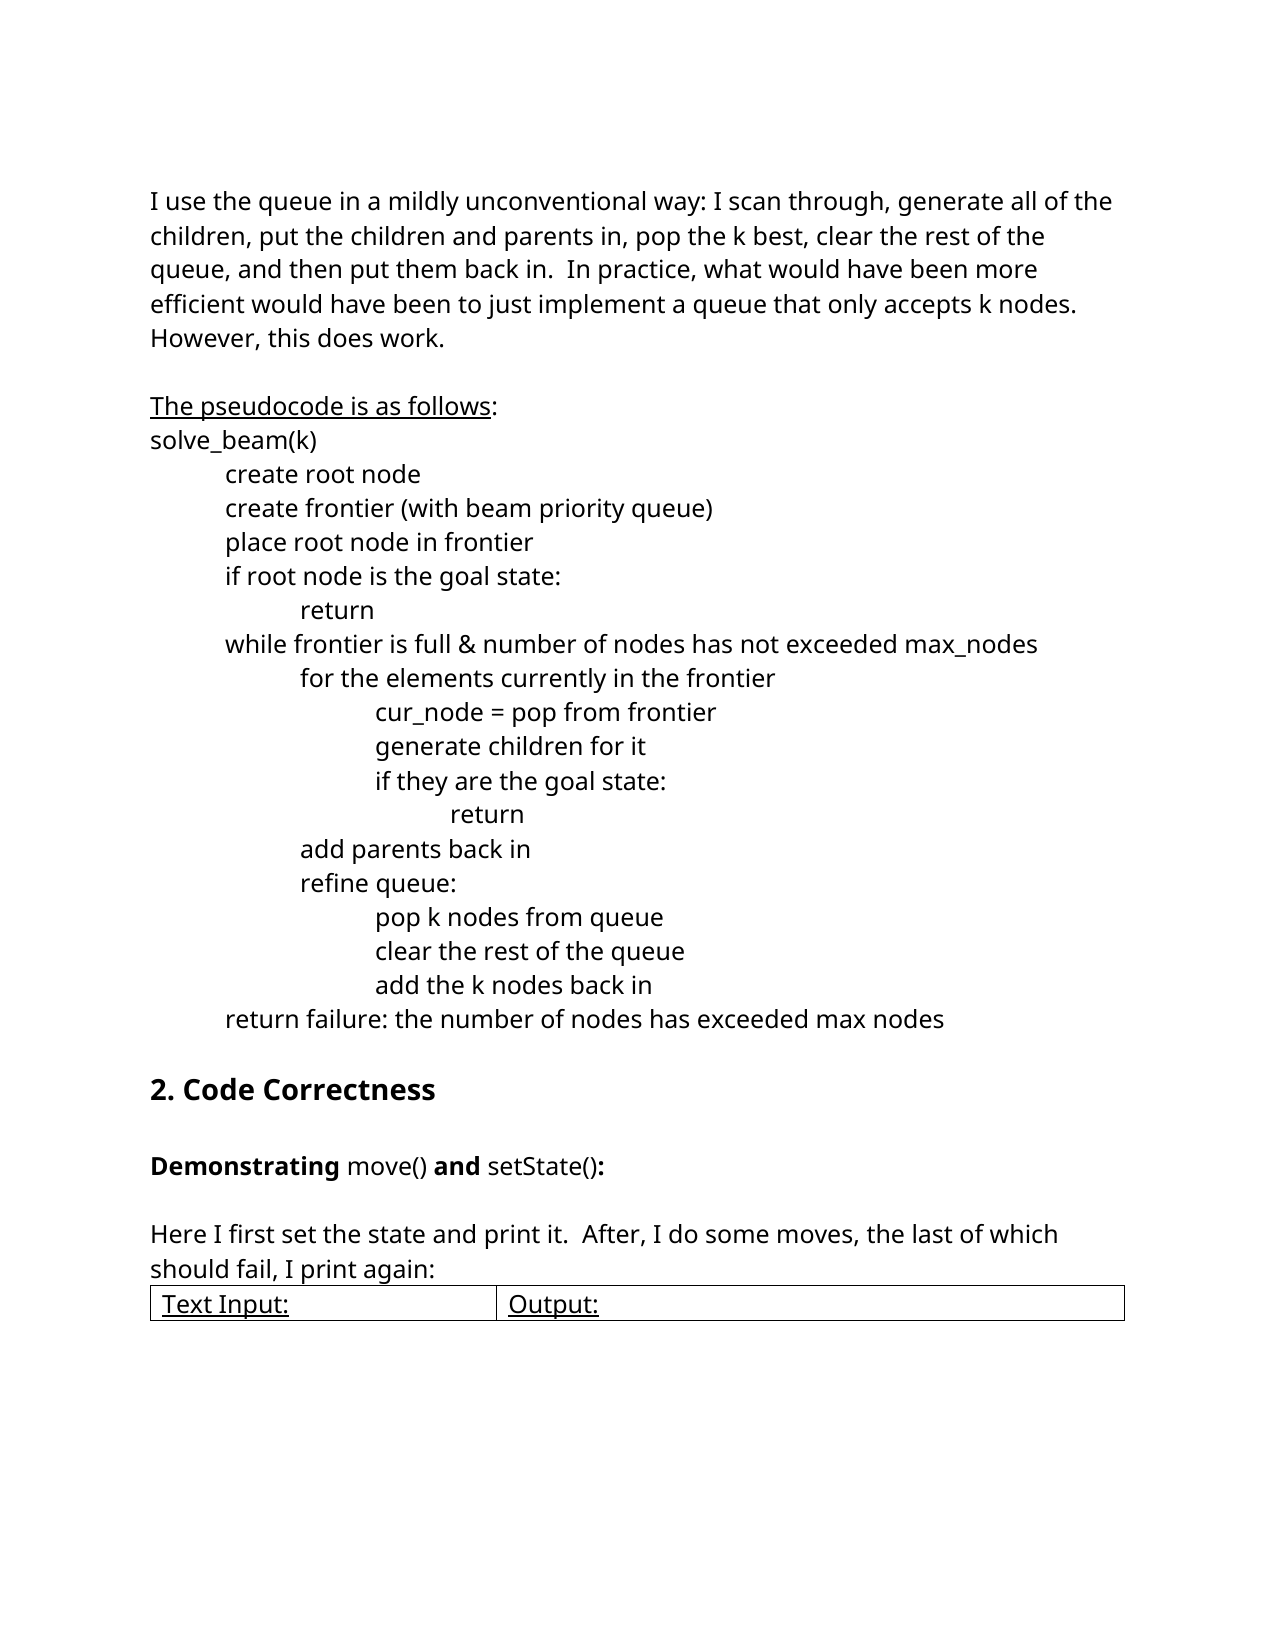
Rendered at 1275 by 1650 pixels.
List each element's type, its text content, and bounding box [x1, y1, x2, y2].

text add parents back in [150, 831, 1125, 865]
text return [375, 797, 1125, 831]
text generate children for it [150, 729, 1125, 763]
text return failure: the number of nodes has exceeded max nodes [150, 1002, 1125, 1036]
text if root node is the goal state: [150, 559, 1125, 593]
text solve_beam(k) [150, 422, 1125, 457]
text I use the queue in a mildly unconventional way: I scan through, generate all of the children, put the children and parents in, pop the k best, clear the rest of the queue, and then put them back in. In practice, what would have been more efficient would have been to just implement a queue that only accepts k nodes. However, this does work. [150, 184, 1125, 354]
text create frontier (with beam priority queue) [150, 491, 1125, 525]
text clear the rest of the queue [150, 933, 1125, 967]
text add the k nodes back in [150, 967, 1125, 1002]
text 2. Code Correctness [150, 1070, 1125, 1109]
text for the elements currently in the frontier [150, 661, 1125, 695]
text cur_node = pop from frontier [150, 695, 1125, 729]
table_header Text Input: [151, 1286, 496, 1320]
table_header Output: [497, 1286, 1124, 1320]
text Demonstrating move() and setState(): [150, 1149, 1125, 1183]
text pop k nodes from queue [150, 899, 1125, 933]
text place root node in frontier [150, 525, 1125, 559]
text create root node [150, 457, 1125, 491]
text Here I first set the state and print it. After, I do some moves, the last of which should fail, I print again: [150, 1217, 1125, 1285]
text refine queue: [150, 865, 1125, 899]
text if they are the goal state: [150, 763, 1125, 797]
text The pseudocode is as follows: [150, 388, 1125, 422]
text while frontier is full & number of nodes has not exceeded max_nodes [150, 627, 1125, 661]
text return [225, 593, 1125, 627]
